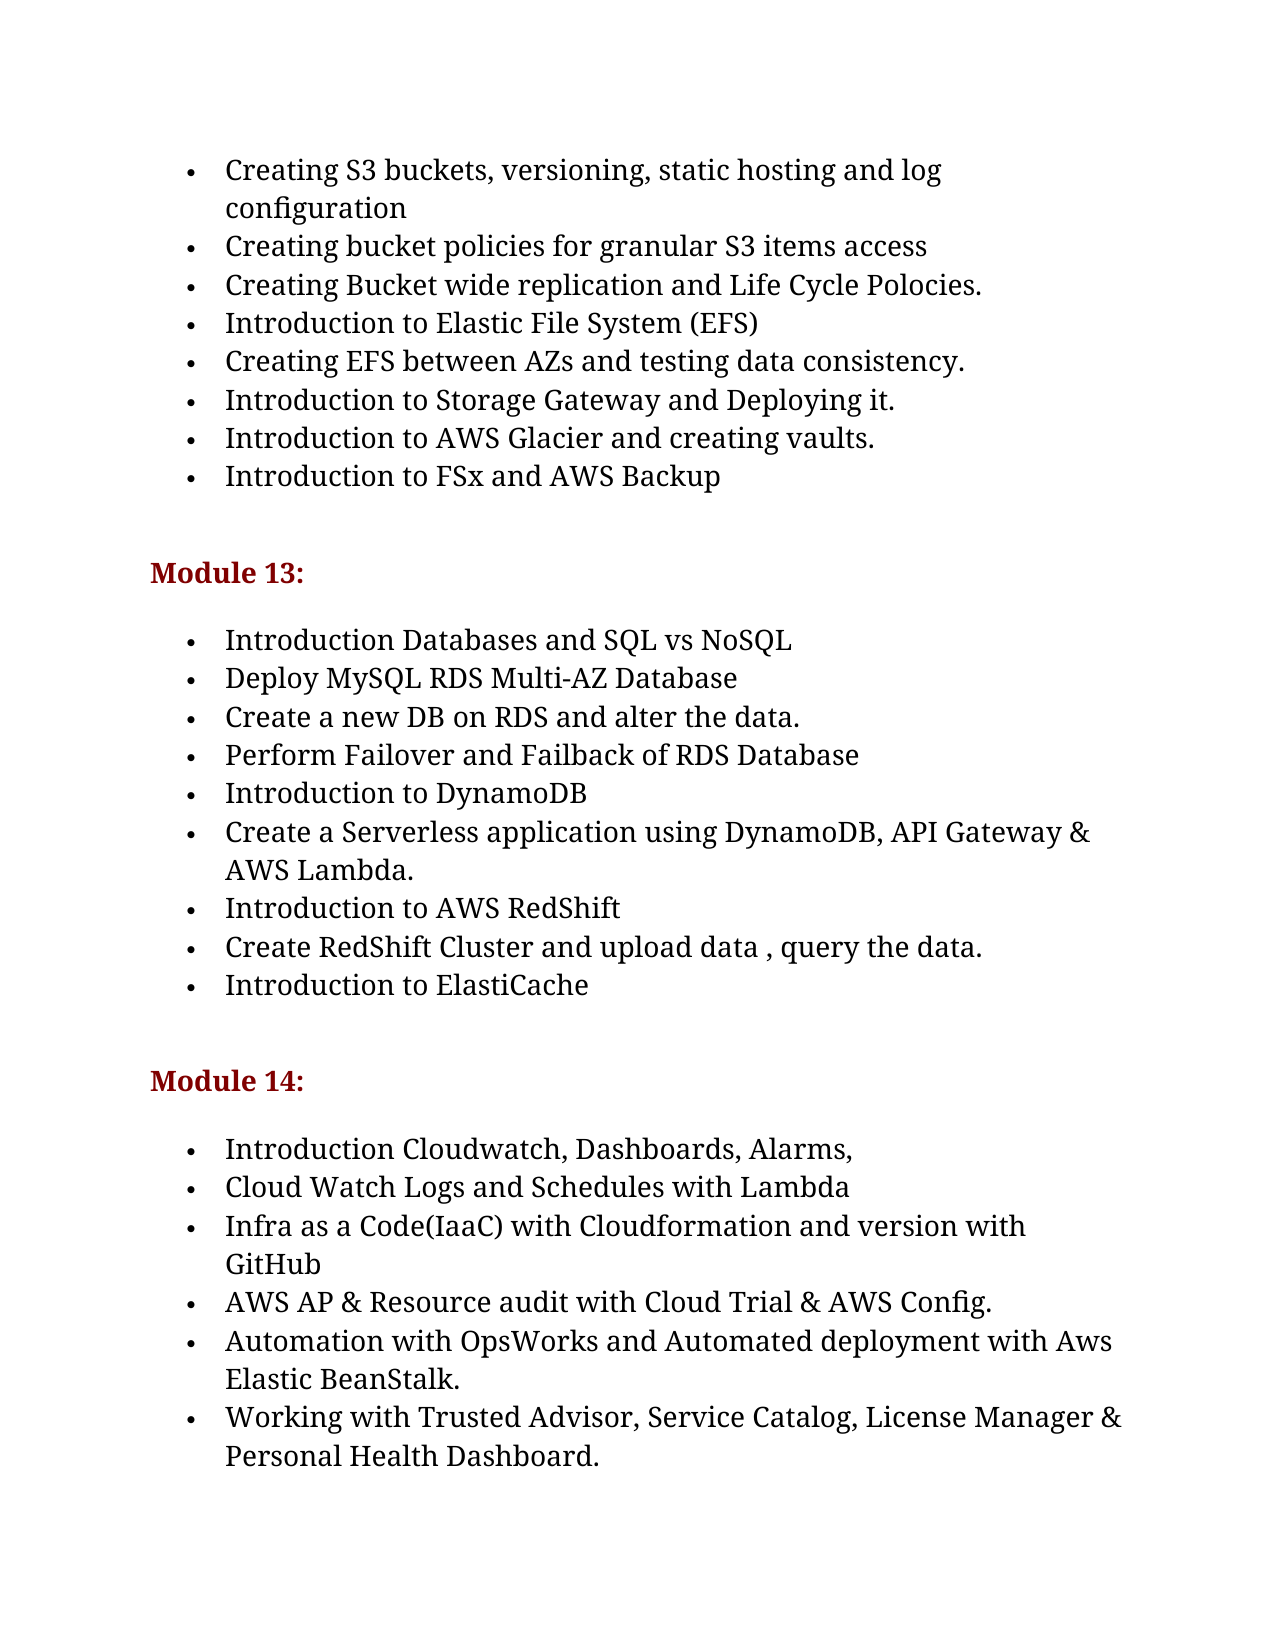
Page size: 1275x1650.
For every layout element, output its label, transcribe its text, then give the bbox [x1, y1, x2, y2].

list Introduction to Elastic File System (EFS) [187, 303, 1125, 342]
list Creating Bucket wide replication and Life Cycle Polocies. [187, 265, 1125, 303]
list Creating S3 buckets, versioning, static hosting and log configuration [187, 150, 1125, 227]
list Automation with OpsWorks and Automated deployment with Aws Elastic BeanStalk. [187, 1321, 1125, 1397]
list Introduction to DynamoDB [187, 774, 1125, 812]
list Introduction to ElastiCache [187, 965, 1125, 1004]
list AWS AP & Resource audit with Cloud Trial & AWS Config. [187, 1282, 1125, 1321]
list Infra as a Code(IaaC) with Cloudformation and version with GitHub [187, 1206, 1125, 1282]
list Introduction Databases and SQL vs NoSQL [187, 620, 1125, 659]
text Module 14: [150, 1062, 1125, 1100]
list Introduction to AWS RedShift [187, 889, 1125, 927]
list Deploy MySQL RDS Multi-AZ Database [187, 659, 1125, 697]
list Introduction to FSx and AWS Backup [187, 457, 1125, 495]
list Create RedShift Cluster and upload data , query the data. [187, 927, 1125, 965]
list Introduction to AWS Glacier and creating vaults. [187, 418, 1125, 457]
list Creating EFS between AZs and testing data consistency. [187, 342, 1125, 380]
list Introduction to Storage Gateway and Deploying it. [187, 380, 1125, 418]
text Module 13: [150, 553, 1125, 591]
list Working with Trusted Advisor, Service Catalog, License Manager & Personal Health Dashboard. [187, 1397, 1125, 1474]
list Introduction Cloudwatch, Dashboards, Alarms, [187, 1129, 1125, 1167]
list Create a new DB on RDS and alter the data. [187, 697, 1125, 735]
list Create a Serverless application using DynamoDB, API Gateway & AWS Lambda. [187, 812, 1125, 889]
list Perform Failover and Failback of RDS Database [187, 735, 1125, 774]
list Creating bucket policies for granular S3 items access [187, 227, 1125, 265]
list Cloud Watch Logs and Schedules with Lambda [187, 1167, 1125, 1206]
